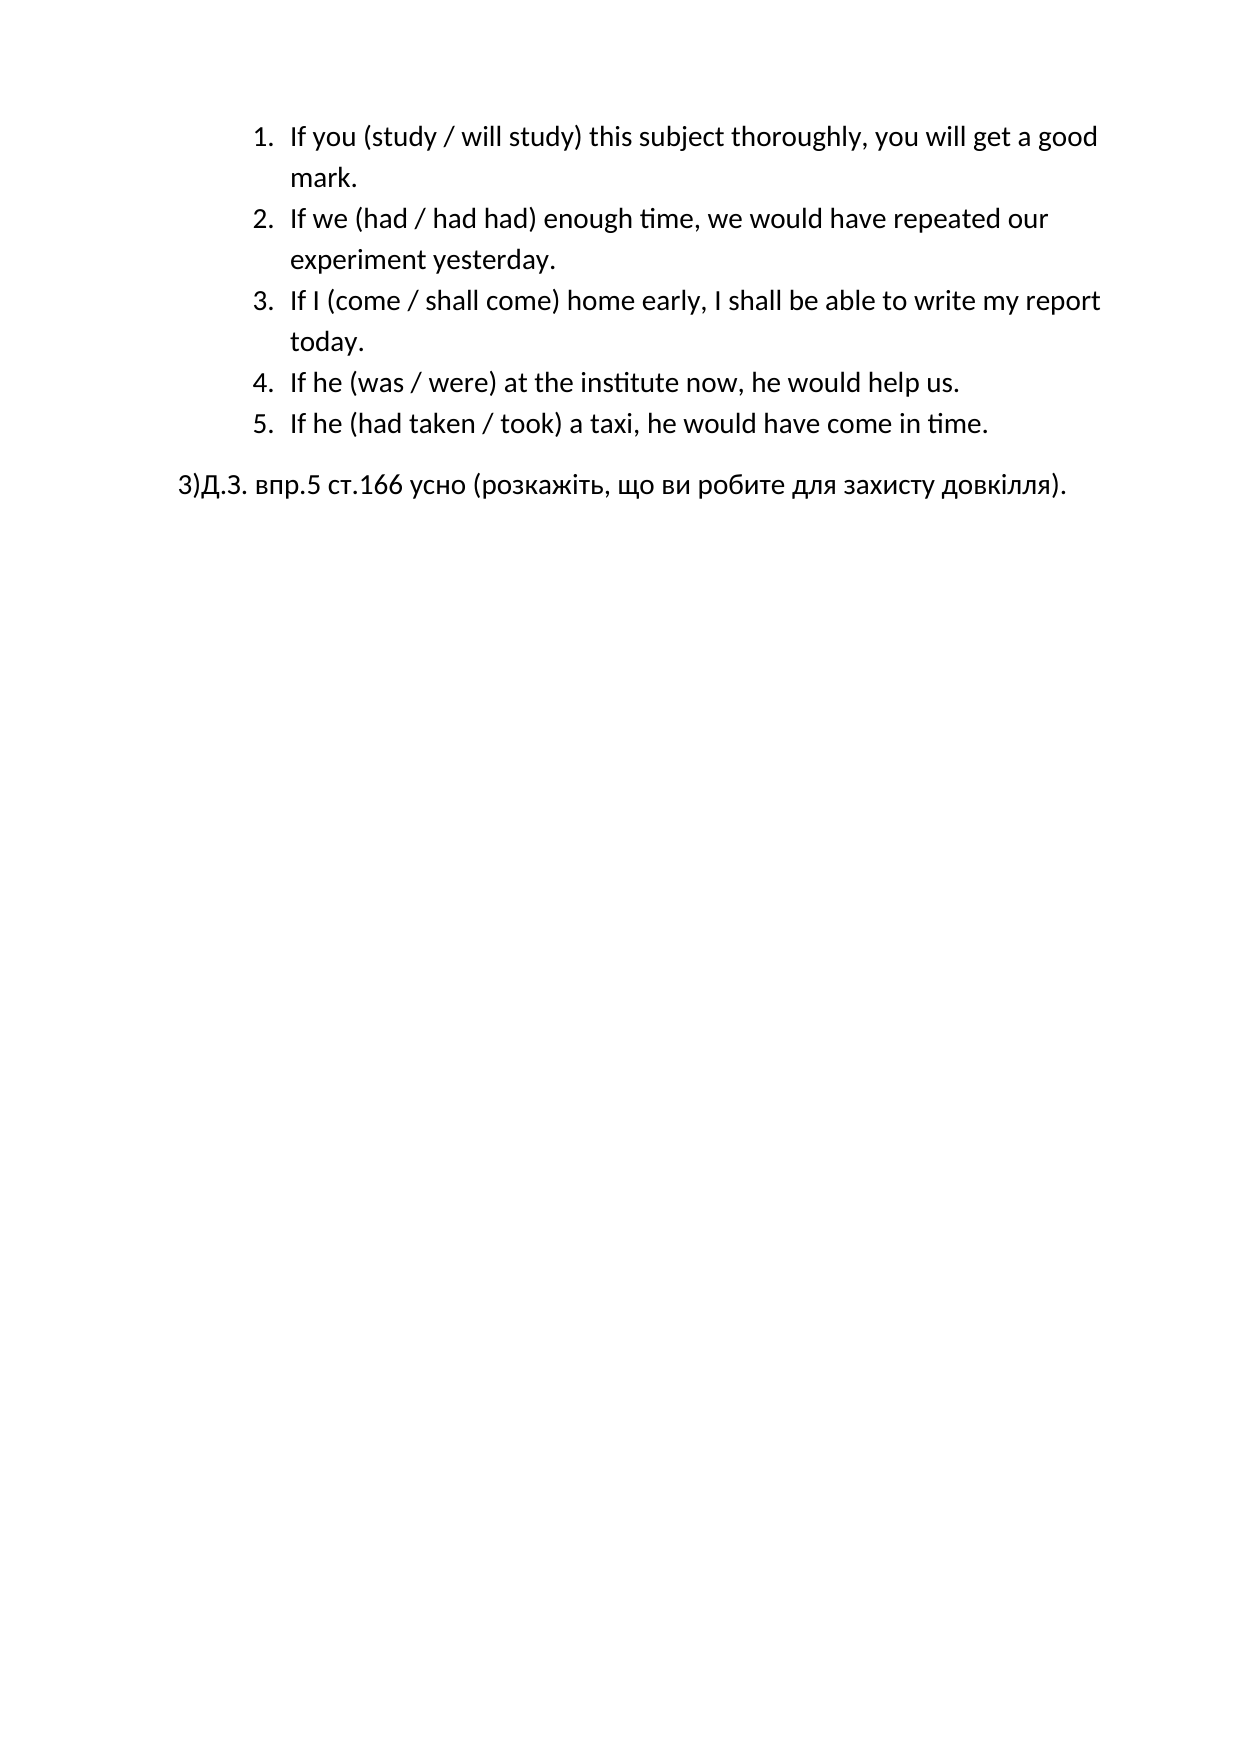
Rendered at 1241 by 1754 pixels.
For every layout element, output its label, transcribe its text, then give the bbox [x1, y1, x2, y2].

list If he (had taken / took) a taxi, he would have come in time. [252, 405, 1152, 440]
list If we (had / had had) enough time, we would have repeated our experiment yesterday. [252, 200, 1152, 277]
list If you (study / will study) this subject thoroughly, you will get a good mark. [252, 118, 1152, 195]
list If he (was / were) at the institute now, he would help us. [252, 364, 1152, 399]
list If I (come / shall come) home early, I shall be able to write my report today. [252, 282, 1152, 358]
text 3)Д.З. впр.5 ст.166 усно (розкажіть, що ви робите для захисту довкілля). [177, 466, 1152, 502]
